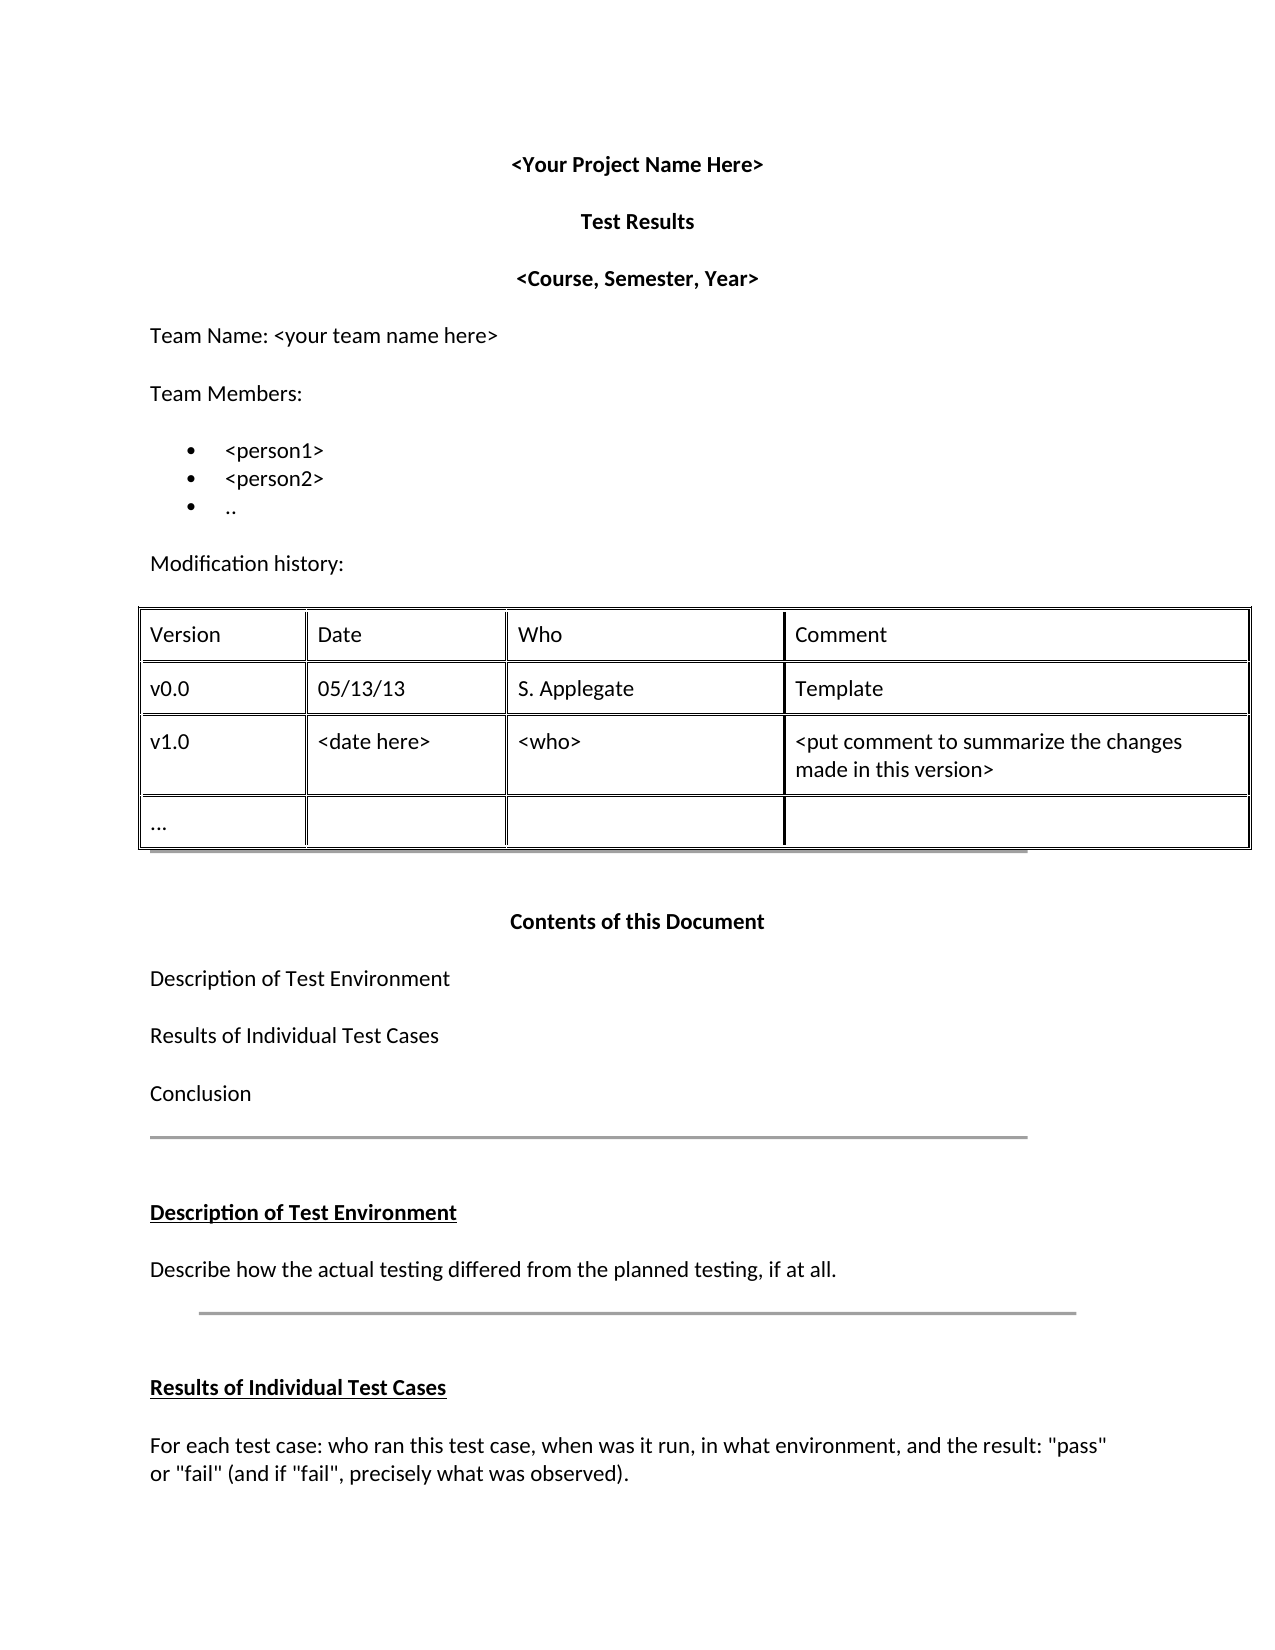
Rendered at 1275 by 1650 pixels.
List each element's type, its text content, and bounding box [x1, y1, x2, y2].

list .. [187, 492, 1125, 520]
table_cell S. Applegate [508, 663, 783, 713]
table_cell v0.0 [141, 660, 305, 713]
text Team Name: <your team name here> [150, 322, 1125, 349]
table_cell v1.0 [139, 713, 307, 794]
text Contents of this Document [150, 907, 1125, 935]
table_cell <put comment to summarize the changes made in this version> [784, 713, 1250, 794]
table_cell [507, 797, 784, 847]
table_cell Template [786, 660, 1249, 713]
table_header Comment [784, 610, 1248, 659]
table_cell <who> [508, 716, 783, 794]
text Modification history: [150, 549, 1125, 577]
text <Course, Semester, Year> [150, 264, 1125, 292]
text Test Results [150, 207, 1125, 235]
text Results of Individual Test Cases [150, 1022, 1125, 1050]
text Describe how the actual testing differed from the planned testing, if at all. [150, 1255, 1125, 1283]
text <Your Project Name Here> [150, 150, 1125, 178]
table_cell [784, 794, 1250, 847]
text Conclusion [150, 1079, 1125, 1107]
text Team Members: [150, 379, 1125, 407]
table_header Who [507, 610, 784, 659]
table_cell ... [139, 794, 307, 847]
text Description of Test Environment [150, 1198, 1125, 1226]
text Description of Test Environment [150, 964, 1125, 992]
table_header Date [307, 610, 507, 659]
text For each test case: who ran this test case, when was it run, in what environment, and the result: "pass" or "fail" (and if "fail", precisely what was observed). [150, 1431, 1125, 1487]
list <person2> [187, 464, 1125, 492]
table_header Version [141, 610, 307, 659]
table_cell [307, 797, 507, 847]
text Results of Individual Test Cases [150, 1373, 1125, 1402]
table_cell 05/13/13 [308, 663, 505, 713]
list <person1> [187, 436, 1125, 464]
table_cell <date here> [308, 716, 505, 794]
